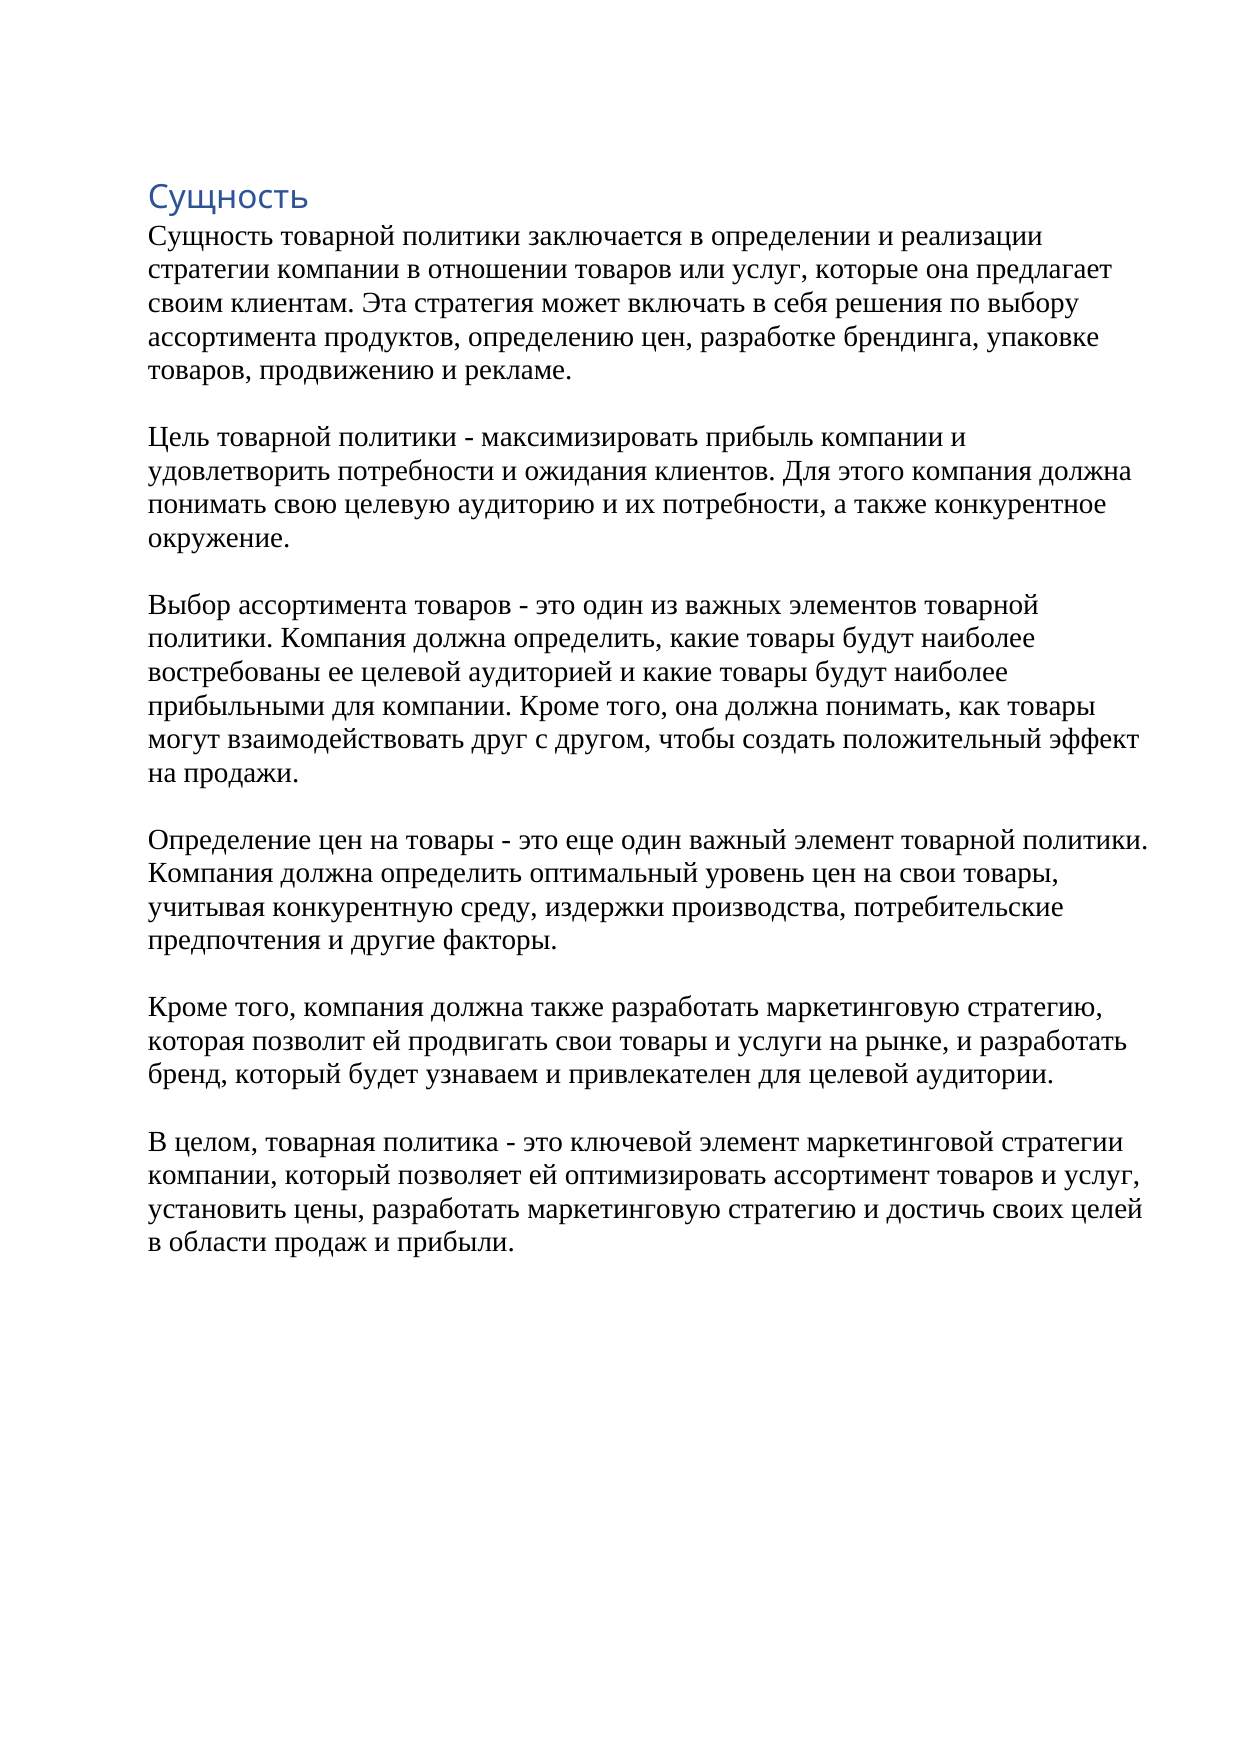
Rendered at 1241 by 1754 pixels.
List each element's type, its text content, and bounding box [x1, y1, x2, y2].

text Определение цен на товары - это еще один важный элемент товарной политики. Компания должна определить оптимальный уровень цен на свои товары, учитывая конкурентную среду, издержки производства, потребительские предпочтения и другие факторы. [148, 822, 1152, 956]
text Цель товарной политики - максимизировать прибыль компании и удовлетворить потребности и ожидания клиентов. Для этого компания должна понимать свою целевую аудиторию и их потребности, а также конкурентное окружение. [148, 419, 1152, 553]
text Сущность товарной политики заключается в определении и реализации стратегии компании в отношении товаров или услуг, которые она предлагает своим клиентам. Эта стратегия может включать в себя решения по выбору ассортимента продуктов, определению цен, разработке брендинга, упаковке товаров, продвижению и рекламе. [148, 218, 1152, 386]
text Кроме того, компания должна также разработать маркетинговую стратегию, которая позволит ей продвигать свои товары и услуги на рынке, и разработать бренд, который будет узнаваем и привлекателен для целевой аудитории. [148, 989, 1152, 1090]
text В целом, товарная политика - это ключевой элемент маркетинговой стратегии компании, который позволяет ей оптимизировать ассортимент товаров и услуг, установить цены, разработать маркетинговую стратегию и достичь своих целей в области продаж и прибыли. [148, 1124, 1152, 1258]
text Выбор ассортимента товаров - это один из важных элементов товарной политики. Компания должна определить, какие товары будут наиболее востребованы ее целевой аудиторией и какие товары будут наиболее прибыльными для компании. Кроме того, она должна понимать, как товары могут взаимодействовать друг с другом, чтобы создать положительный эффект на продажи. [148, 587, 1152, 788]
subtitle Сущность [148, 173, 1152, 218]
